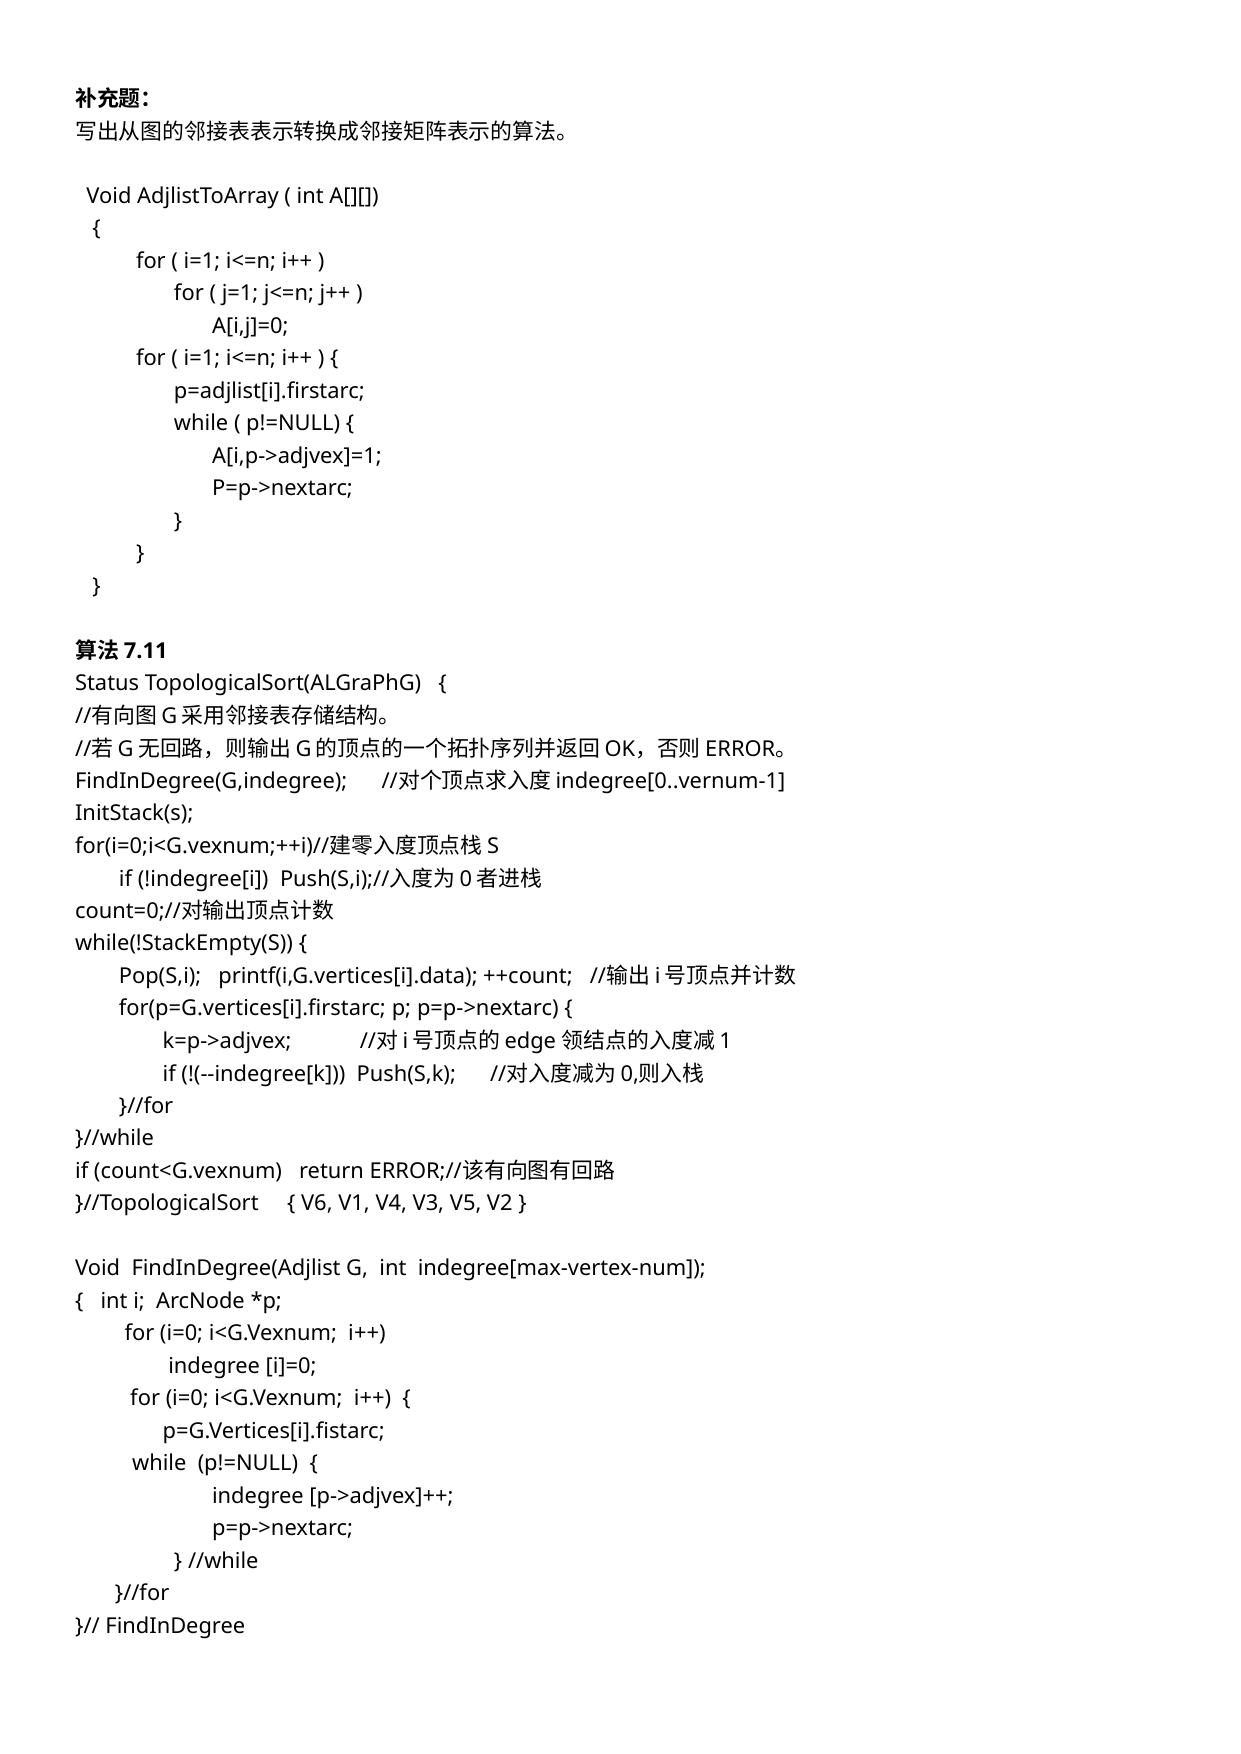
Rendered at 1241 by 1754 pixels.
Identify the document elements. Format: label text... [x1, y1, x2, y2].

text for (i=0; i<G.Vexnum; i++) [75, 1316, 1165, 1348]
text Void FindInDegree(Adjlist G, int indegree[max-vertex-num]); [75, 1251, 1165, 1283]
text for (i=0; i<G.Vexnum; i++) { [75, 1381, 1165, 1413]
text p=adjlist[i].firstarc; [75, 373, 1165, 406]
text indegree [i]=0; [75, 1348, 1165, 1381]
text count=0;//对输出顶点计数 [75, 893, 1165, 926]
text //有向图G采用邻接表存储结构。 [75, 698, 1165, 731]
text Pop(S,i); printf(i,G.vertices[i].data); ++count; //输出i号顶点并计数 [75, 958, 1165, 991]
text for(p=G.vertices[i].firstarc; p; p=p->nextarc) { [75, 991, 1165, 1023]
text } [75, 568, 1165, 601]
text A[i,p->adjvex]=1; [75, 438, 1165, 471]
text p=p->nextarc; [75, 1511, 1165, 1543]
text if (!(--indegree[k])) Push(S,k); //对入度减为0,则入栈 [75, 1056, 1165, 1088]
text 补充题： [75, 81, 1165, 113]
text while(!StackEmpty(S)) { [75, 926, 1165, 958]
text while ( p!=NULL) { [75, 406, 1165, 438]
text if (count<G.vexnum) return ERROR;//该有向图有回路 [75, 1153, 1165, 1186]
text for ( i=1; i<=n; i++ ) { [75, 341, 1165, 373]
text 算法 7.11 [75, 633, 1165, 666]
text { int i; ArcNode *p; [75, 1283, 1165, 1316]
text }// FindInDegree [75, 1608, 1165, 1641]
text P=p->nextarc; [75, 471, 1165, 503]
text //若G无回路，则输出G的顶点的一个拓扑序列并返回OK，否则ERROR。 [75, 731, 1165, 763]
text p=G.Vertices[i].fistarc; [75, 1413, 1165, 1446]
text Void AdjlistToArray ( int A[][]) [75, 178, 1165, 211]
text Status TopologicalSort(ALGraPhG) { [75, 666, 1165, 698]
text }//TopologicalSort { V6, V1, V4, V3, V5, V2 } [75, 1186, 1165, 1218]
text } //while [75, 1543, 1165, 1576]
text A[i,j]=0; [75, 308, 1165, 341]
text if (!indegree[i]) Push(S,i);//入度为0者进栈 [75, 861, 1165, 893]
text }//for [75, 1576, 1165, 1608]
text }//for [75, 1088, 1165, 1121]
text } [75, 503, 1165, 536]
text } [75, 536, 1165, 568]
text for(i=0;i<G.vexnum;++i)//建零入度顶点栈S [75, 828, 1165, 861]
text 写出从图的邻接表表示转换成邻接矩阵表示的算法。 [75, 113, 1165, 146]
text k=p->adjvex; //对i号顶点的edge 领结点的入度减1 [75, 1023, 1165, 1056]
text while (p!=NULL) { [75, 1446, 1165, 1478]
text InitStack(s); [75, 796, 1165, 828]
text for ( j=1; j<=n; j++ ) [75, 276, 1165, 308]
text FindInDegree(G,indegree); //对个顶点求入度indegree[0..vernum-1] [75, 763, 1165, 796]
text for ( i=1; i<=n; i++ ) [75, 243, 1165, 276]
text { [75, 211, 1165, 243]
text indegree [p->adjvex]++; [75, 1478, 1165, 1511]
text }//while [75, 1121, 1165, 1153]
